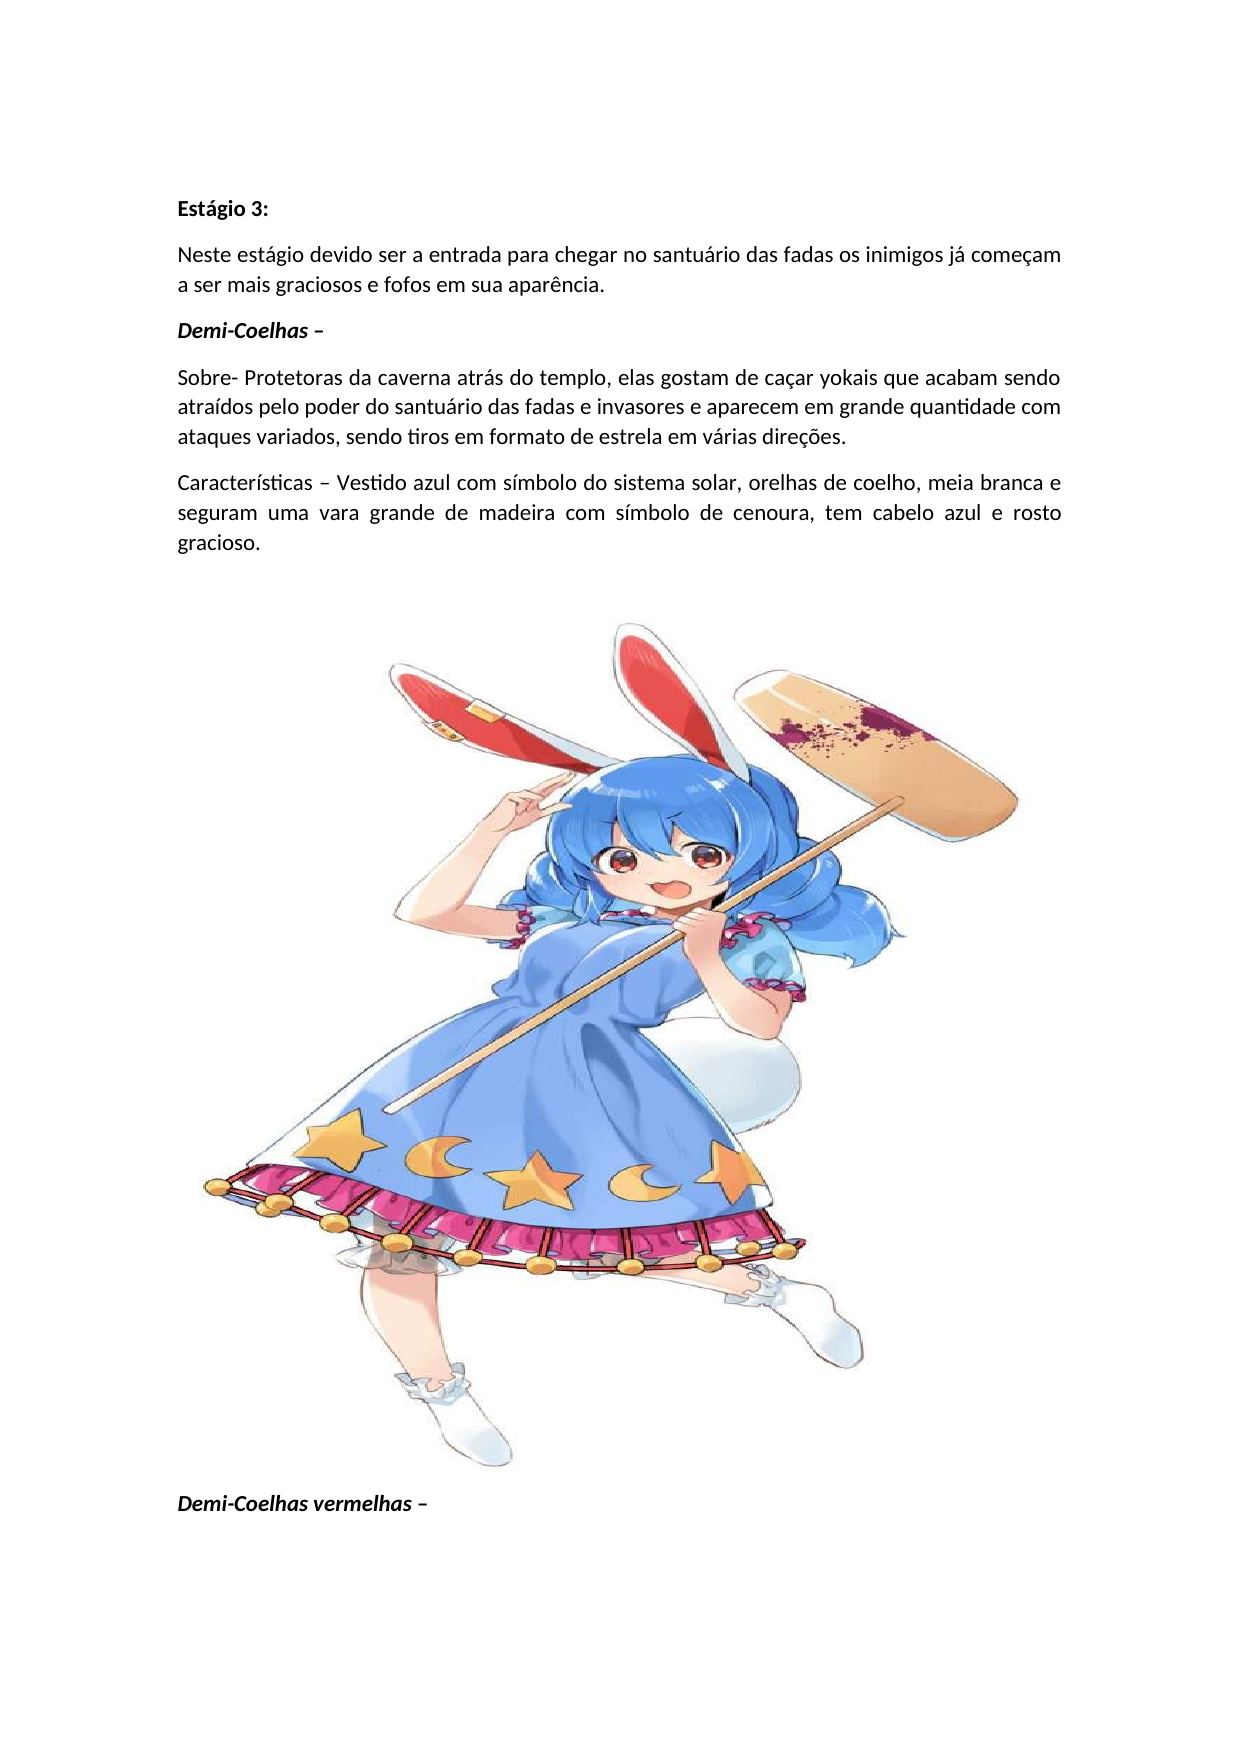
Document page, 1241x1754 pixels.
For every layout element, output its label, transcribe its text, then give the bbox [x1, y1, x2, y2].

text Sobre- Protetoras da caverna atrás do templo, elas gostam de caçar yokais que acabam sendo atraídos pelo poder do santuário das fadas e invasores e aparecem em grande quantidade com ataques variados, sendo tiros em formato de estrela em várias direções. [177, 363, 1063, 450]
text Características – Vestido azul com símbolo do sistema solar, orelhas de coelho, meia branca e seguram uma vara grande de madeira com símbolo de cenoura, tem cabelo azul e rosto gracioso. [177, 468, 1063, 556]
text Neste estágio devido ser a entrada para chegar no santuário das fadas os inimigos já começam a ser mais graciosos e fofos em sua aparência. [177, 240, 1063, 298]
text Estágio 3: [177, 194, 1063, 222]
picture [177, 620, 1058, 1471]
text Demi-Coelhas – [177, 316, 1063, 344]
text Demi-Coelhas vermelhas – [177, 1489, 1063, 1517]
